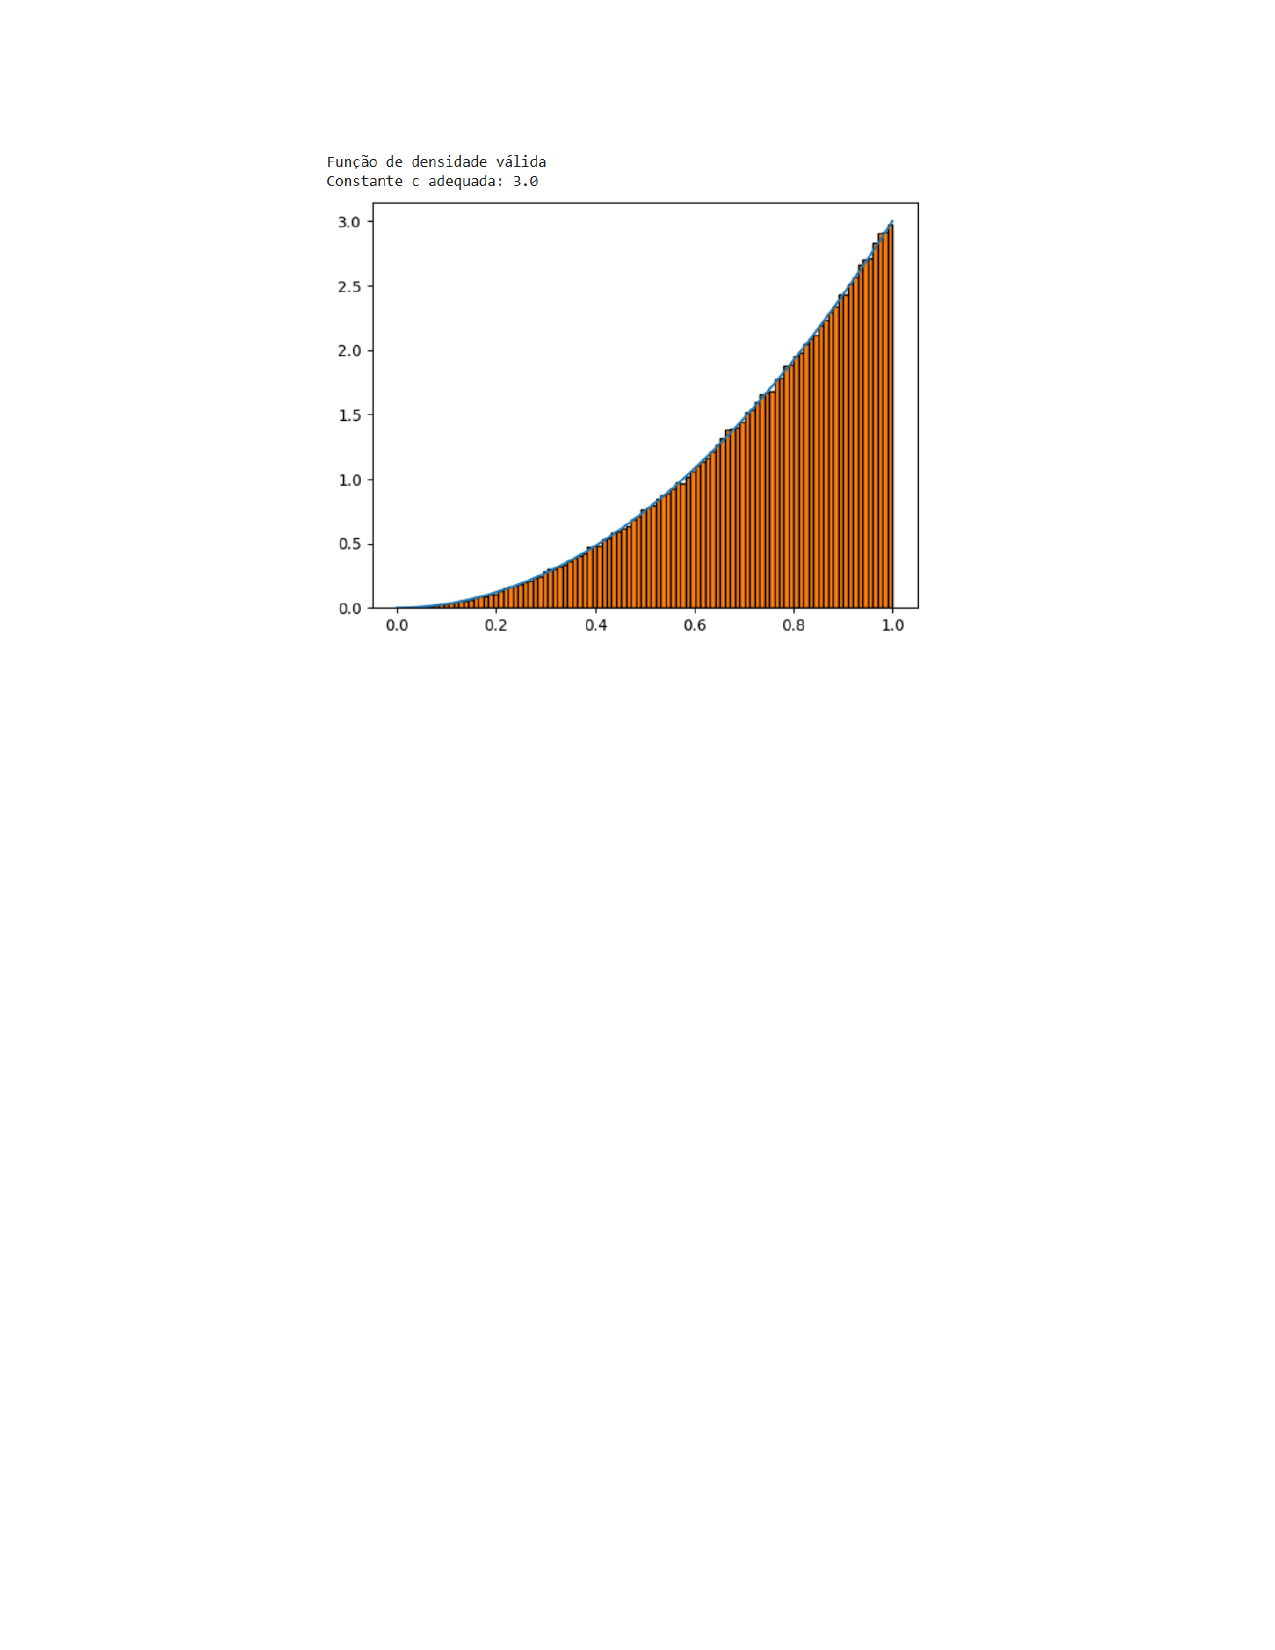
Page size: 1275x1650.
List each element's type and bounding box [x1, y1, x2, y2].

picture [319, 147, 955, 661]
